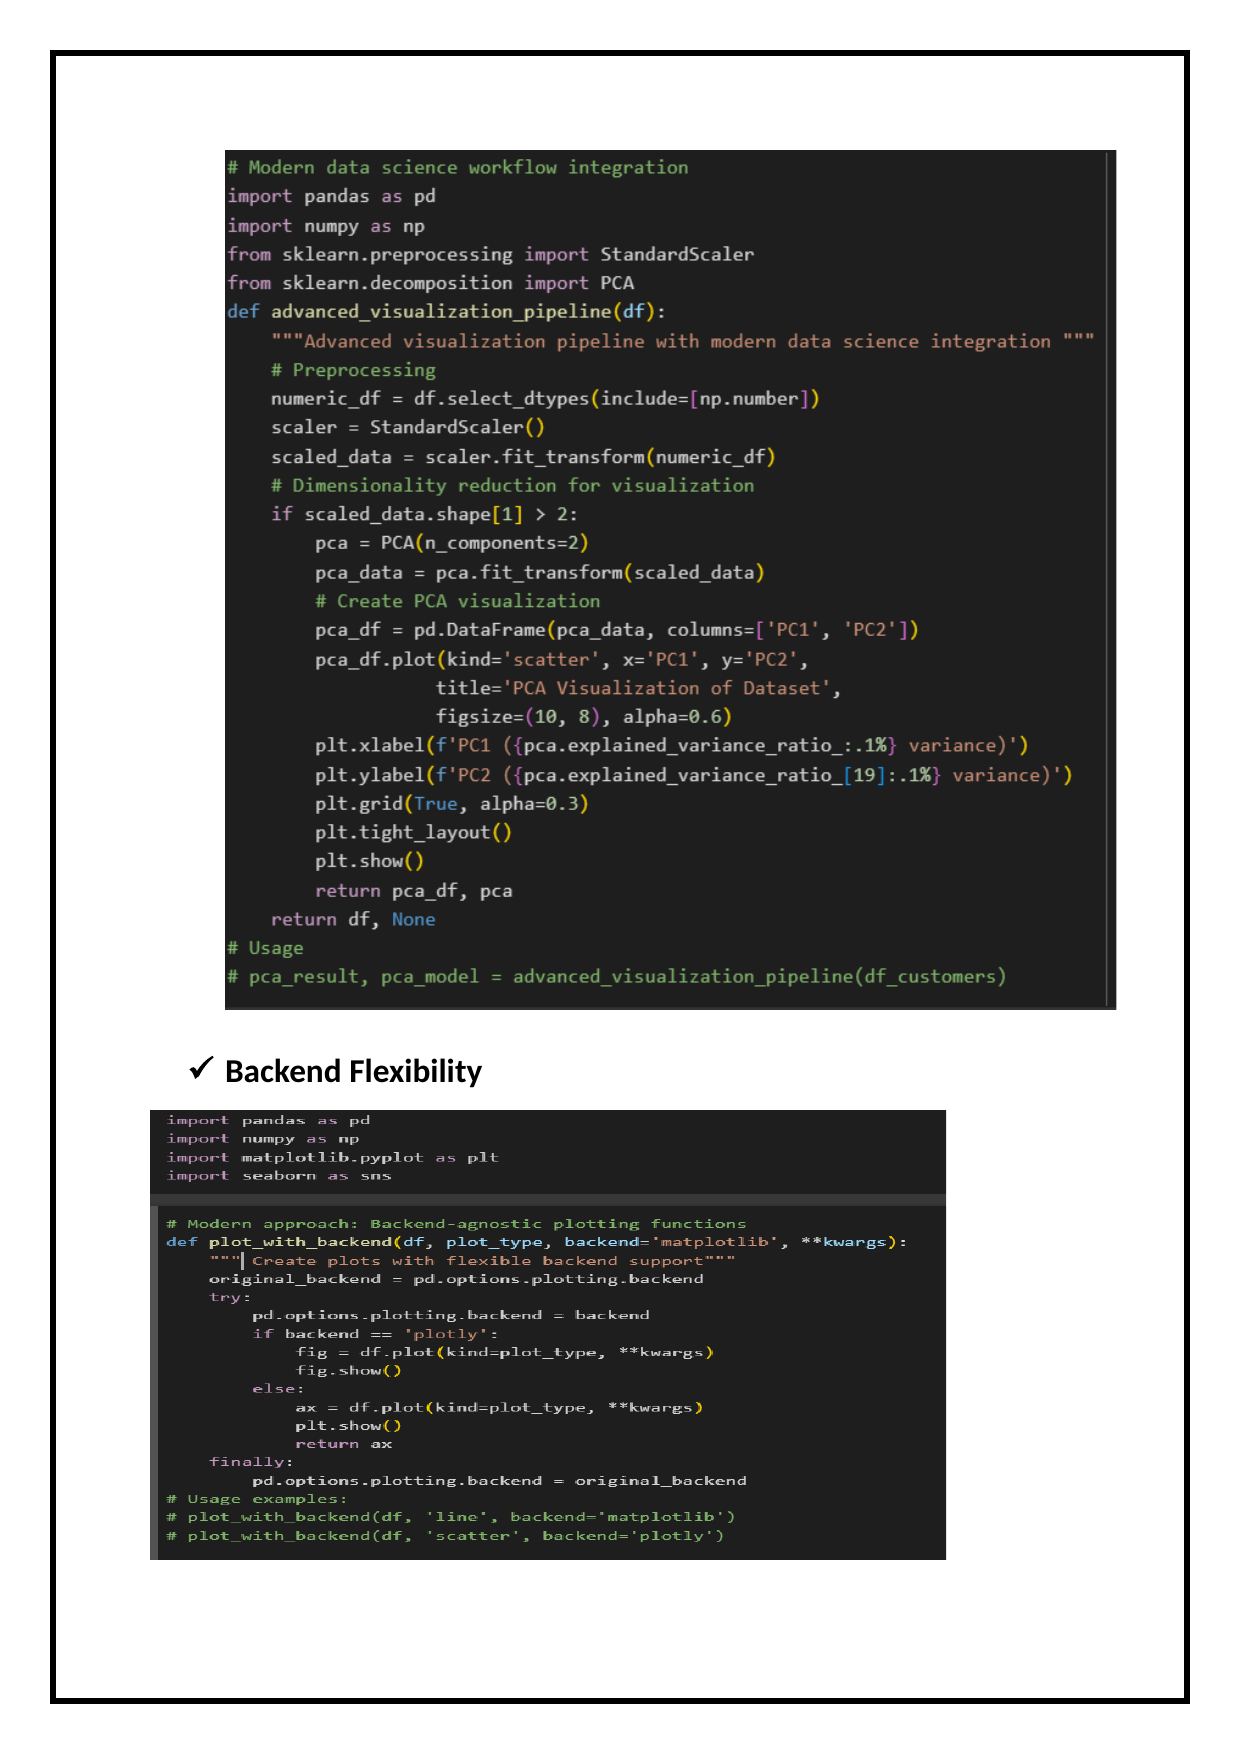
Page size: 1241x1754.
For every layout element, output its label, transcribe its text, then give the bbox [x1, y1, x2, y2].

list Backend Flexibility [187, 1050, 1090, 1091]
picture [150, 1110, 947, 1560]
picture [225, 150, 1117, 1010]
